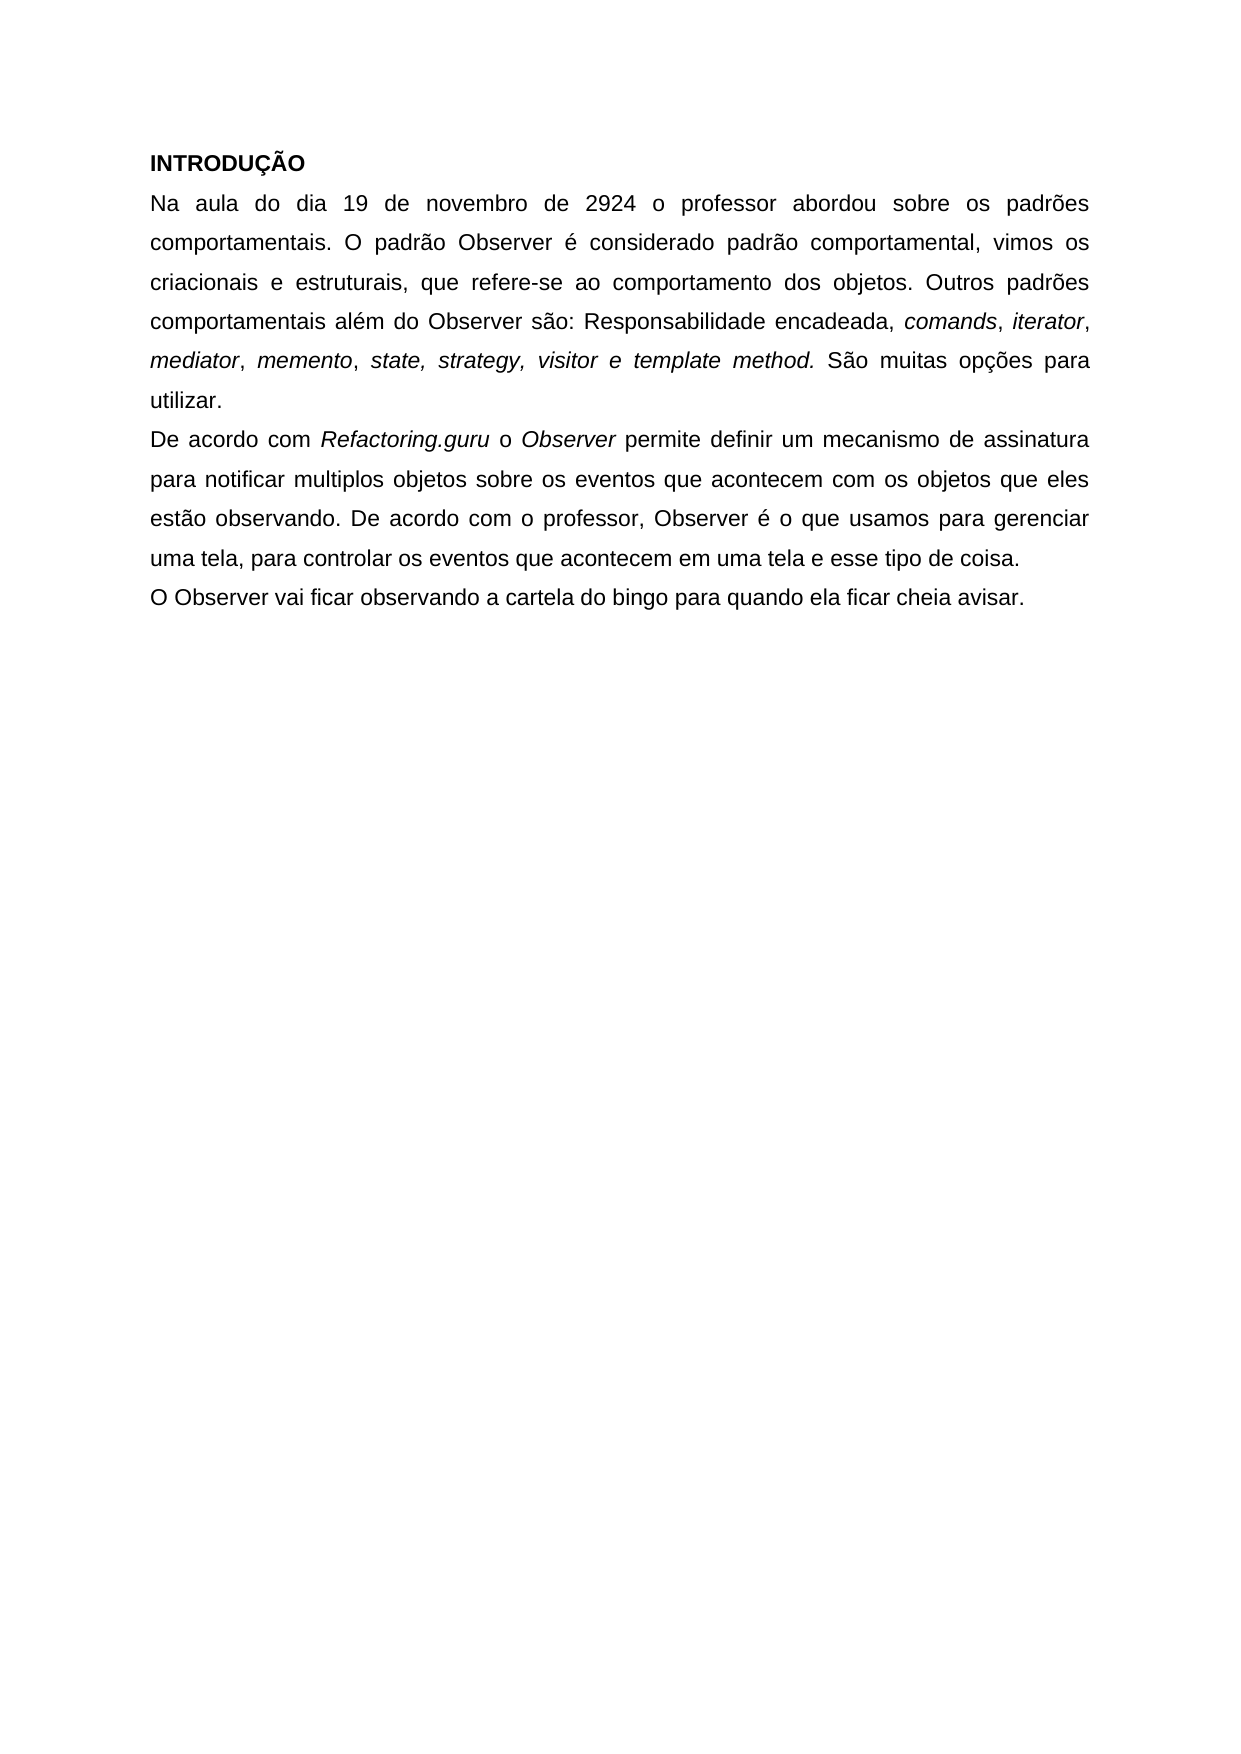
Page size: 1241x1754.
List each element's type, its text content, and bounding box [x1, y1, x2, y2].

text De acordo com Refactoring.guru o Observer permite definir um mecanismo de assinatura para notificar multiplos objetos sobre os eventos que acontecem com os objetos que eles estão observando. De acordo com o professor, Observer é o que usamos para gerenciar uma tela, para controlar os eventos que acontecem em uma tela e esse tipo de coisa. [150, 426, 1090, 571]
text O Observer vai ficar observando a cartela do bingo para quando ela ficar cheia avisar. [150, 584, 1090, 611]
text Na aula do dia 19 de novembro de 2924 o professor abordou sobre os padrões comportamentais. O padrão Observer é considerado padrão comportamental, vimos os criacionais e estruturais, que refere-se ao comportamento dos objetos. Outros padrões comportamentais além do Observer são: Responsabilidade encadeada, comands, iterator, mediator, memento, state, strategy, visitor e template method. São muitas opções para utilizar. [150, 189, 1090, 413]
text INTRODUÇÃO [150, 150, 1090, 176]
